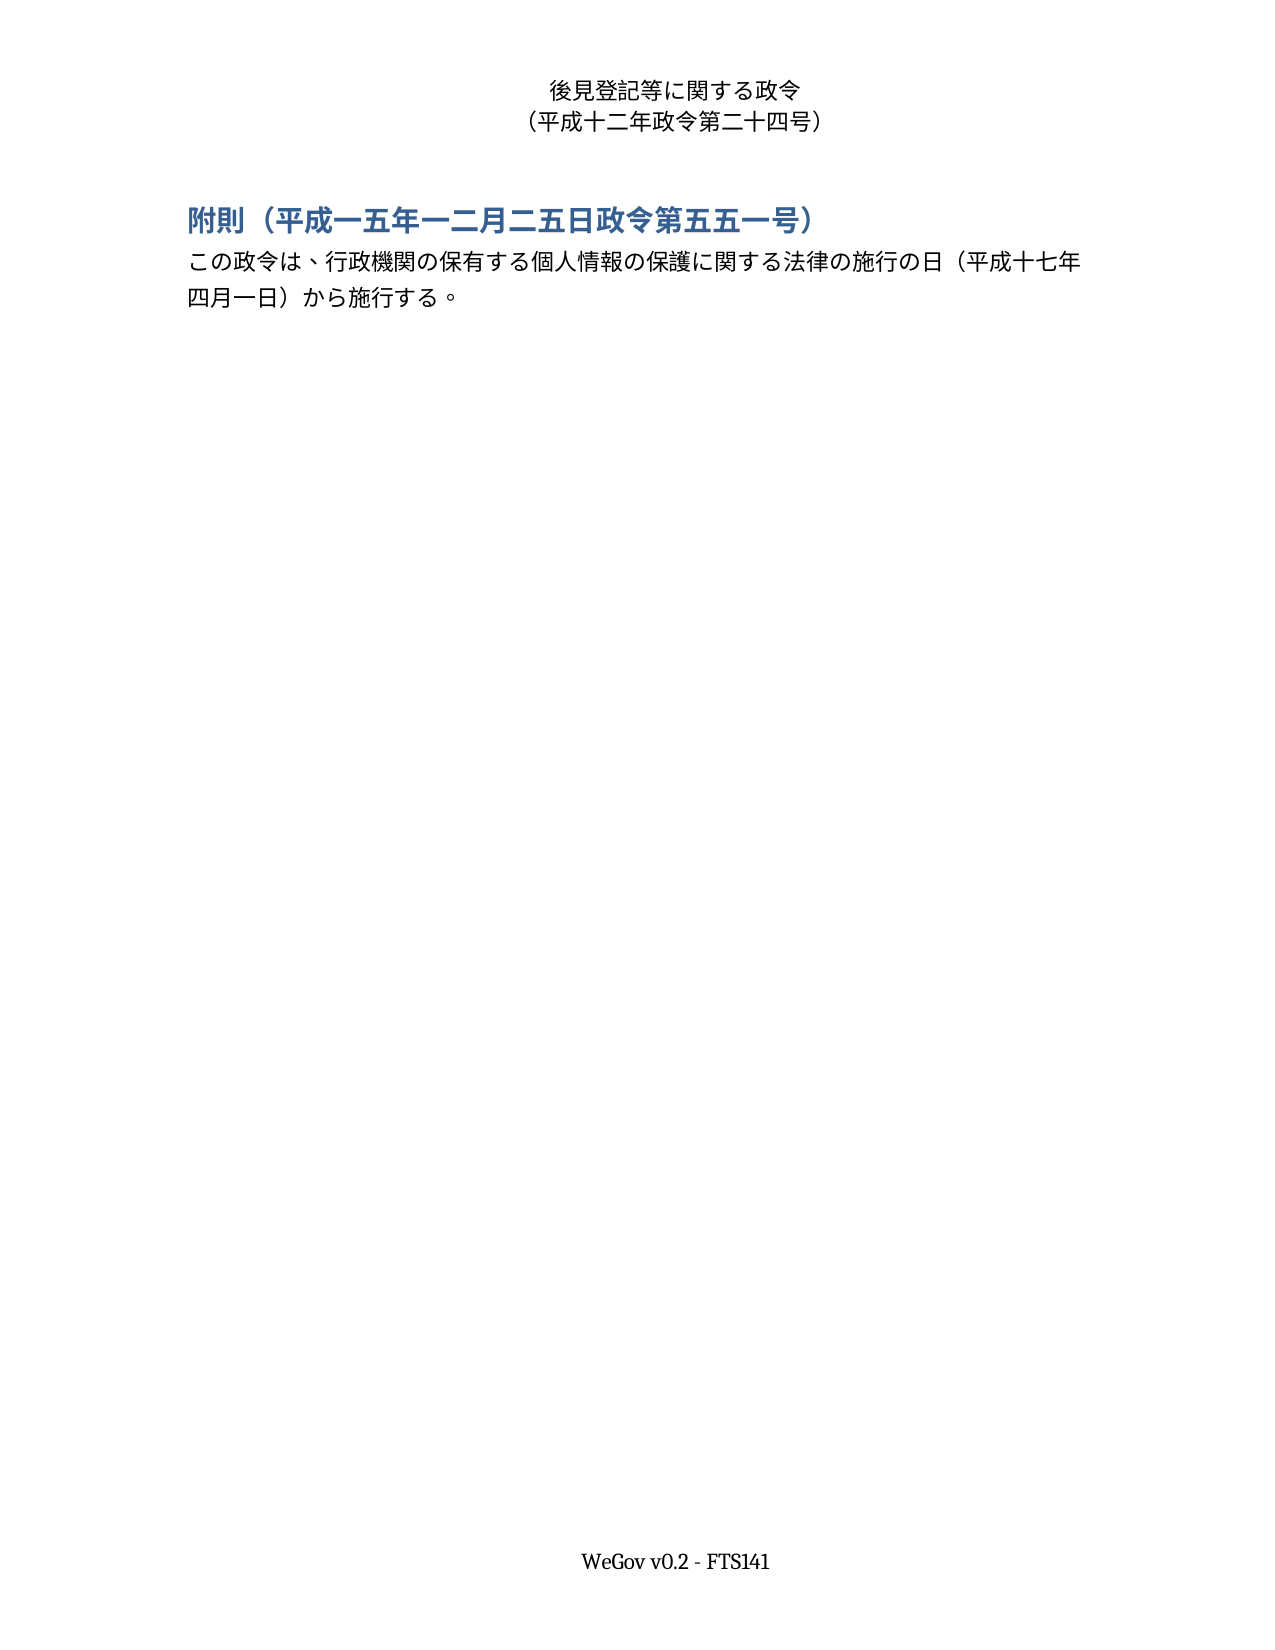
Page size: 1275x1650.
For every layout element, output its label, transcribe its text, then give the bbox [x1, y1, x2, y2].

subtitle 附則（平成一五年一二月二五日政令第五五一号） [187, 200, 1087, 240]
text この政令は、行政機関の保有する個人情報の保護に関する法律の施行の日（平成十七年四月一日）から施行する。 [187, 246, 1087, 313]
